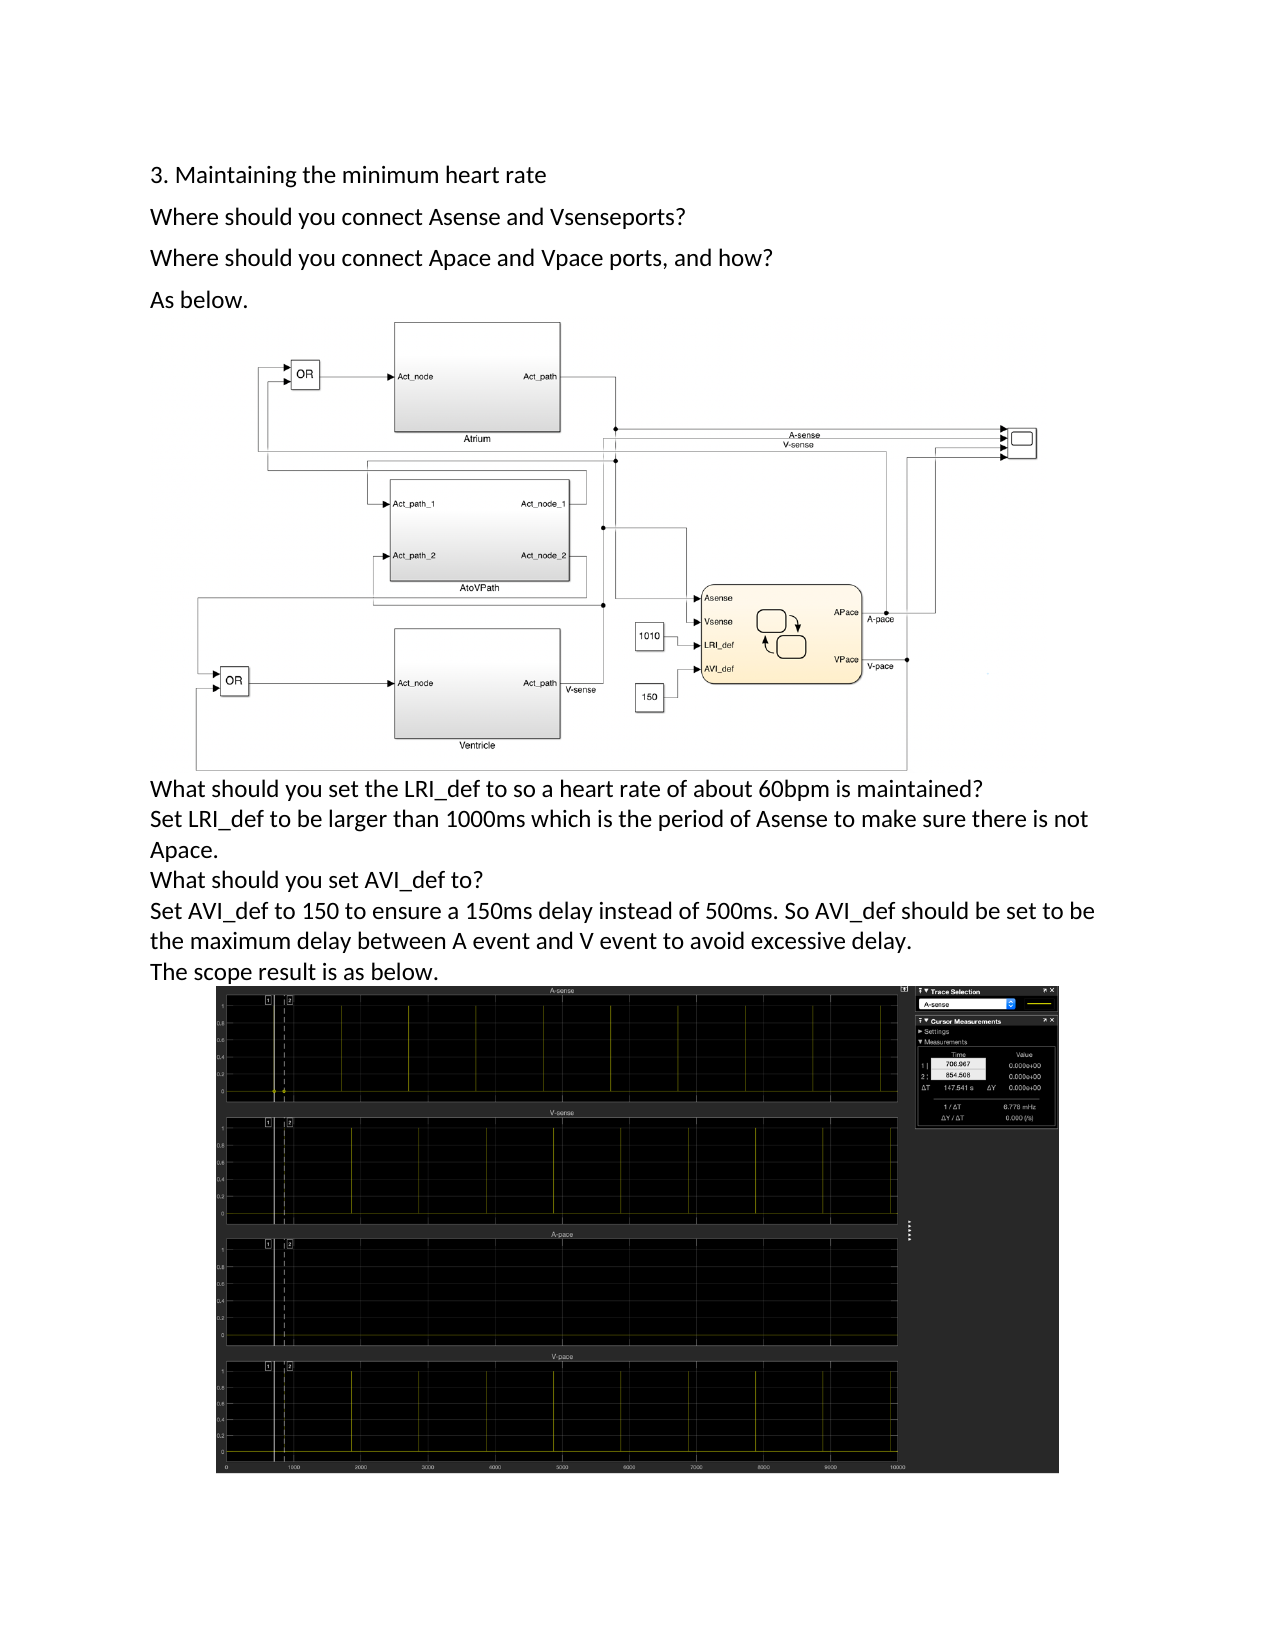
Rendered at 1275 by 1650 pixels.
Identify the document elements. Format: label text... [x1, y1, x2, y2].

text The scope result is as below. [150, 956, 1125, 987]
picture [216, 986, 1059, 1474]
text Set AVI_def to 150 to ensure a 150ms delay instead of 500ms. So AVI_def should be set to be the maximum delay between A event and V event to avoid excessive delay. [150, 895, 1125, 956]
text 3. Maintaining the minimum heart rate [150, 150, 1125, 192]
text As below. [150, 275, 1125, 317]
picture [150, 316, 1048, 773]
text Set LRI_def to be larger than 1000ms which is the period of Asense to make sure there is not Apace. What should you set AVI_def to? [150, 803, 1125, 895]
text Where should you connect Asense and Vsenseports? Where should you connect Apace and Vpace ports, and how? [150, 192, 1125, 275]
